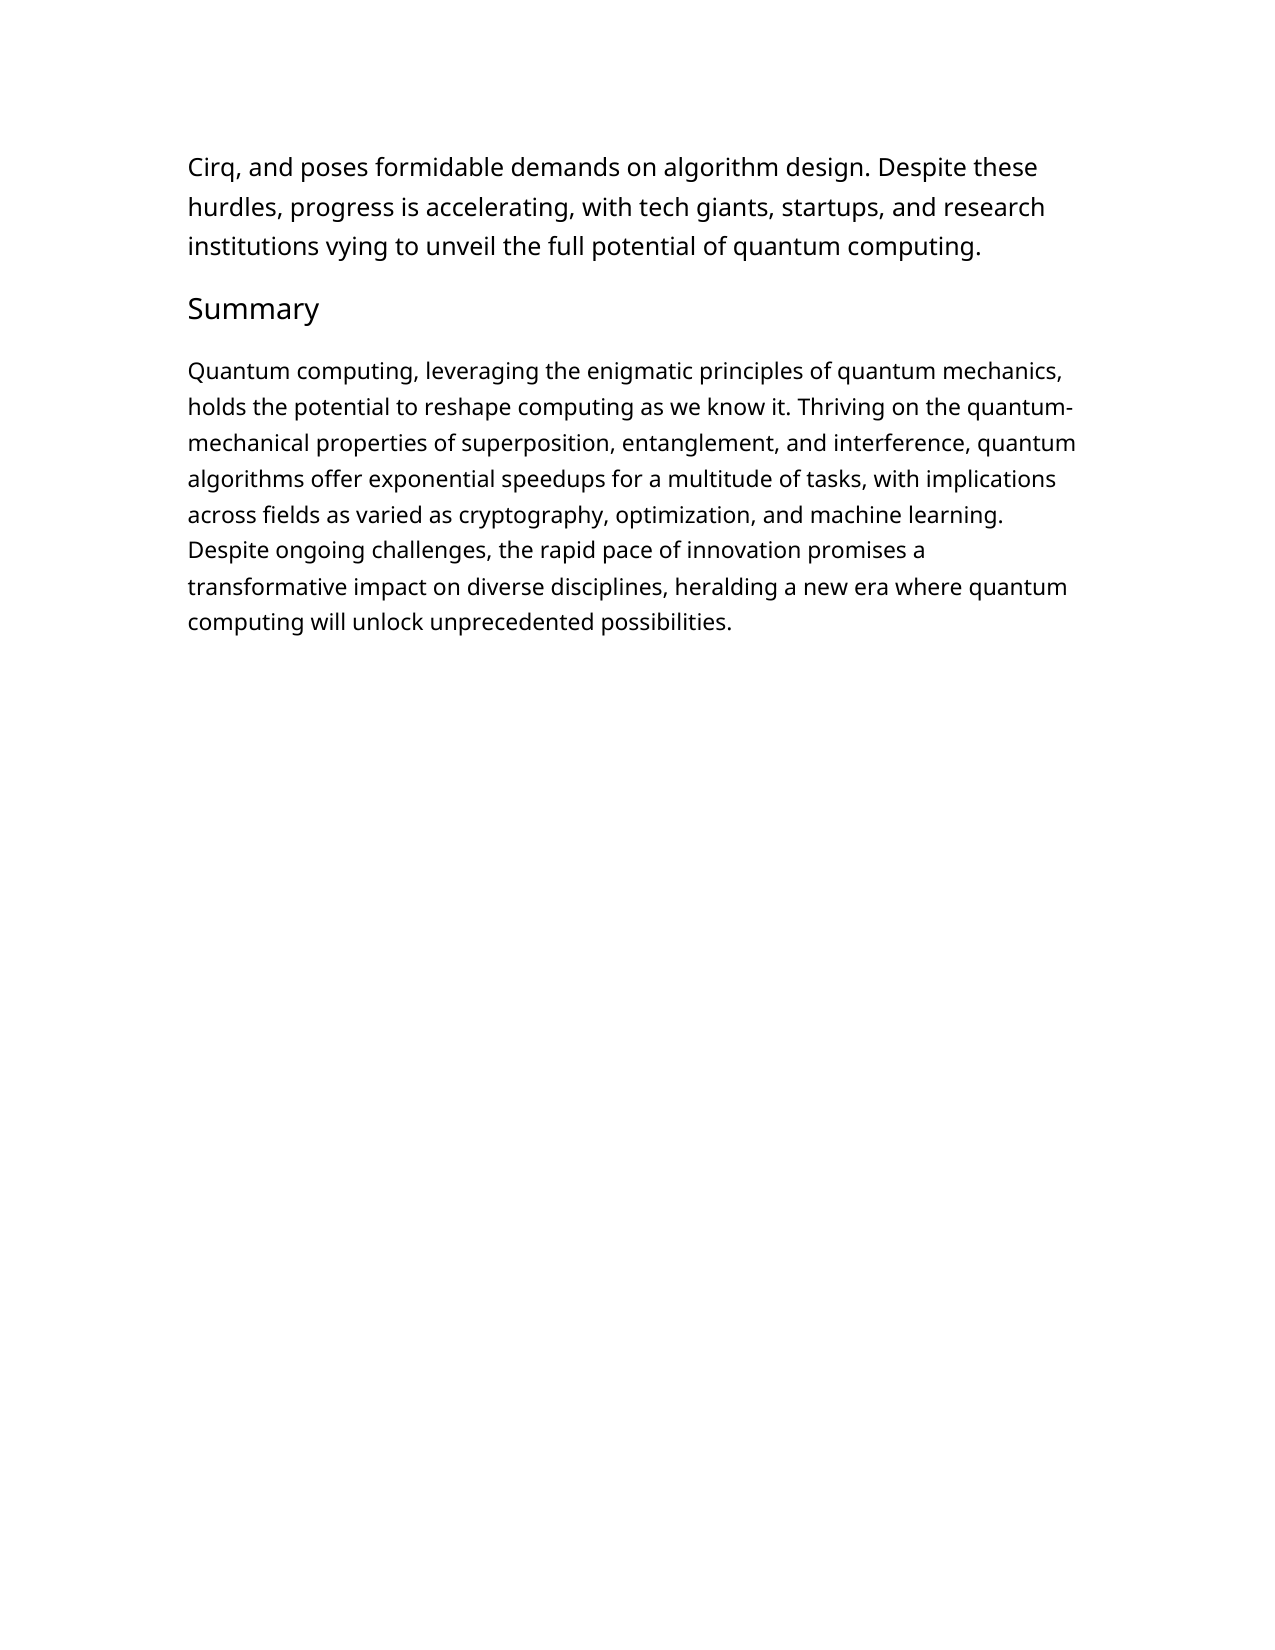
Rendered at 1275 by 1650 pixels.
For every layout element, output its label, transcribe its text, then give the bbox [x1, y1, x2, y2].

text Summary [187, 288, 1087, 328]
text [187, 150, 1087, 262]
text Quantum computing, leveraging the enigmatic principles of quantum mechanics, holds the potential to reshape computing as we know it. Thriving on the quantum-mechanical properties of superposition, entanglement, and interference, quantum algorithms offer exponential speedups for a multitude of tasks, with implications across fields as varied as cryptography, optimization, and machine learning. Despite ongoing challenges, the rapid pace of innovation promises a transformative impact on diverse disciplines, heralding a new era where quantum computing will unlock unprecedented possibilities. [187, 355, 1087, 638]
